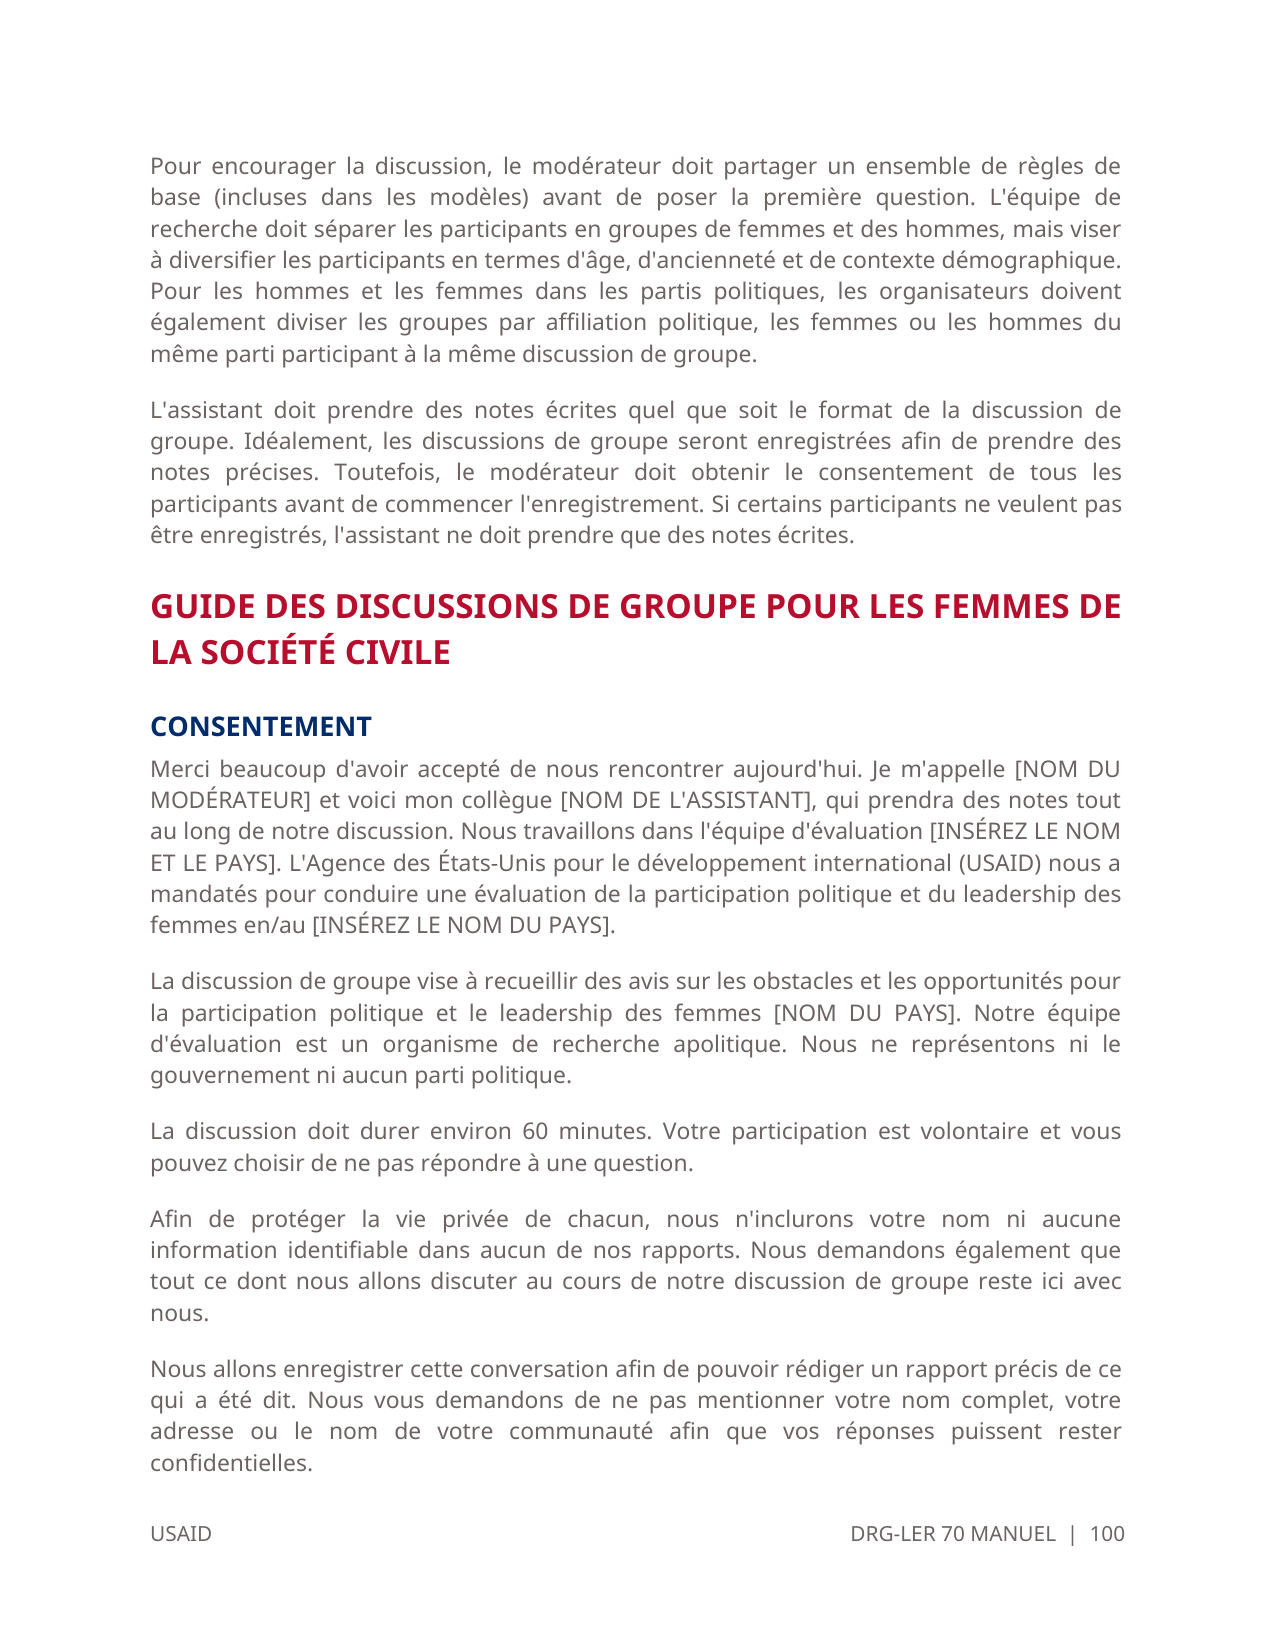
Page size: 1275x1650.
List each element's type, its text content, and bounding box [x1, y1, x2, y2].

subtitle GUIDE DES DISCUSSIONS DE GROUPE POUR LES FEMMES DE LA SOCIÉTÉ CIVILE [150, 583, 1125, 674]
text Nous allons enregistrer cette conversation afin de pouvoir rédiger un rapport précis de ce qui a été dit. Nous vous demandons de ne pas mentionner votre nom complet, votre adresse ou le nom de votre communauté afin que vos réponses puissent rester confidentielles. [150, 1353, 1123, 1478]
text Merci beaucoup d'avoir accepté de nous rencontrer aujourd'hui. Je m'appelle [NOM DU MODÉRATEUR] et voici mon collègue [NOM DE L'ASSISTANT], qui prendra des notes tout au long de notre discussion. Nous travaillons dans l'équipe d'évaluation [INSÉREZ LE NOM ET LE PAYS]. L'Agence des États-Unis pour le développement international (USAID) nous a mandatés pour conduire une évaluation de la participation politique et du leadership des femmes en/au [INSÉREZ LE NOM DU PAYS]. [150, 753, 1123, 940]
subtitle CONSENTEMENT [150, 707, 1123, 744]
text La discussion de groupe vise à recueillir des avis sur les obstacles et les opportunités pour la participation politique et le leadership des femmes [NOM DU PAYS]. Notre équipe d'évaluation est un organisme de recherche apolitique. Nous ne représentons ni le gouvernement ni aucun parti politique. [150, 965, 1123, 1090]
text La discussion doit durer environ 60 minutes. Votre participation est volontaire et vous pouvez choisir de ne pas répondre à une question. [150, 1115, 1123, 1178]
text Pour encourager la discussion, le modérateur doit partager un ensemble de règles de base (incluses dans les modèles) avant de poser la première question. L'équipe de recherche doit séparer les participants en groupes de femmes et des hommes, mais viser à diversifier les participants en termes d'âge, d'ancienneté et de contexte démographique. Pour les hommes et les femmes dans les partis politiques, les organisateurs doivent également diviser les groupes par affiliation politique, les femmes ou les hommes du même parti participant à la même discussion de groupe. [150, 150, 1123, 369]
text Afin de protéger la vie privée de chacun, nous n'inclurons votre nom ni aucune information identifiable dans aucun de nos rapports. Nous demandons également que tout ce dont nous allons discuter au cours de notre discussion de groupe reste ici avec nous. [150, 1203, 1123, 1328]
text L'assistant doit prendre des notes écrites quel que soit le format de la discussion de groupe. Idéalement, les discussions de groupe seront enregistrées afin de prendre des notes précises. Toutefois, le modérateur doit obtenir le consentement de tous les participants avant de commencer l'enregistrement. Si certains participants ne veulent pas être enregistrés, l'assistant ne doit prendre que des notes écrites. [150, 394, 1123, 550]
